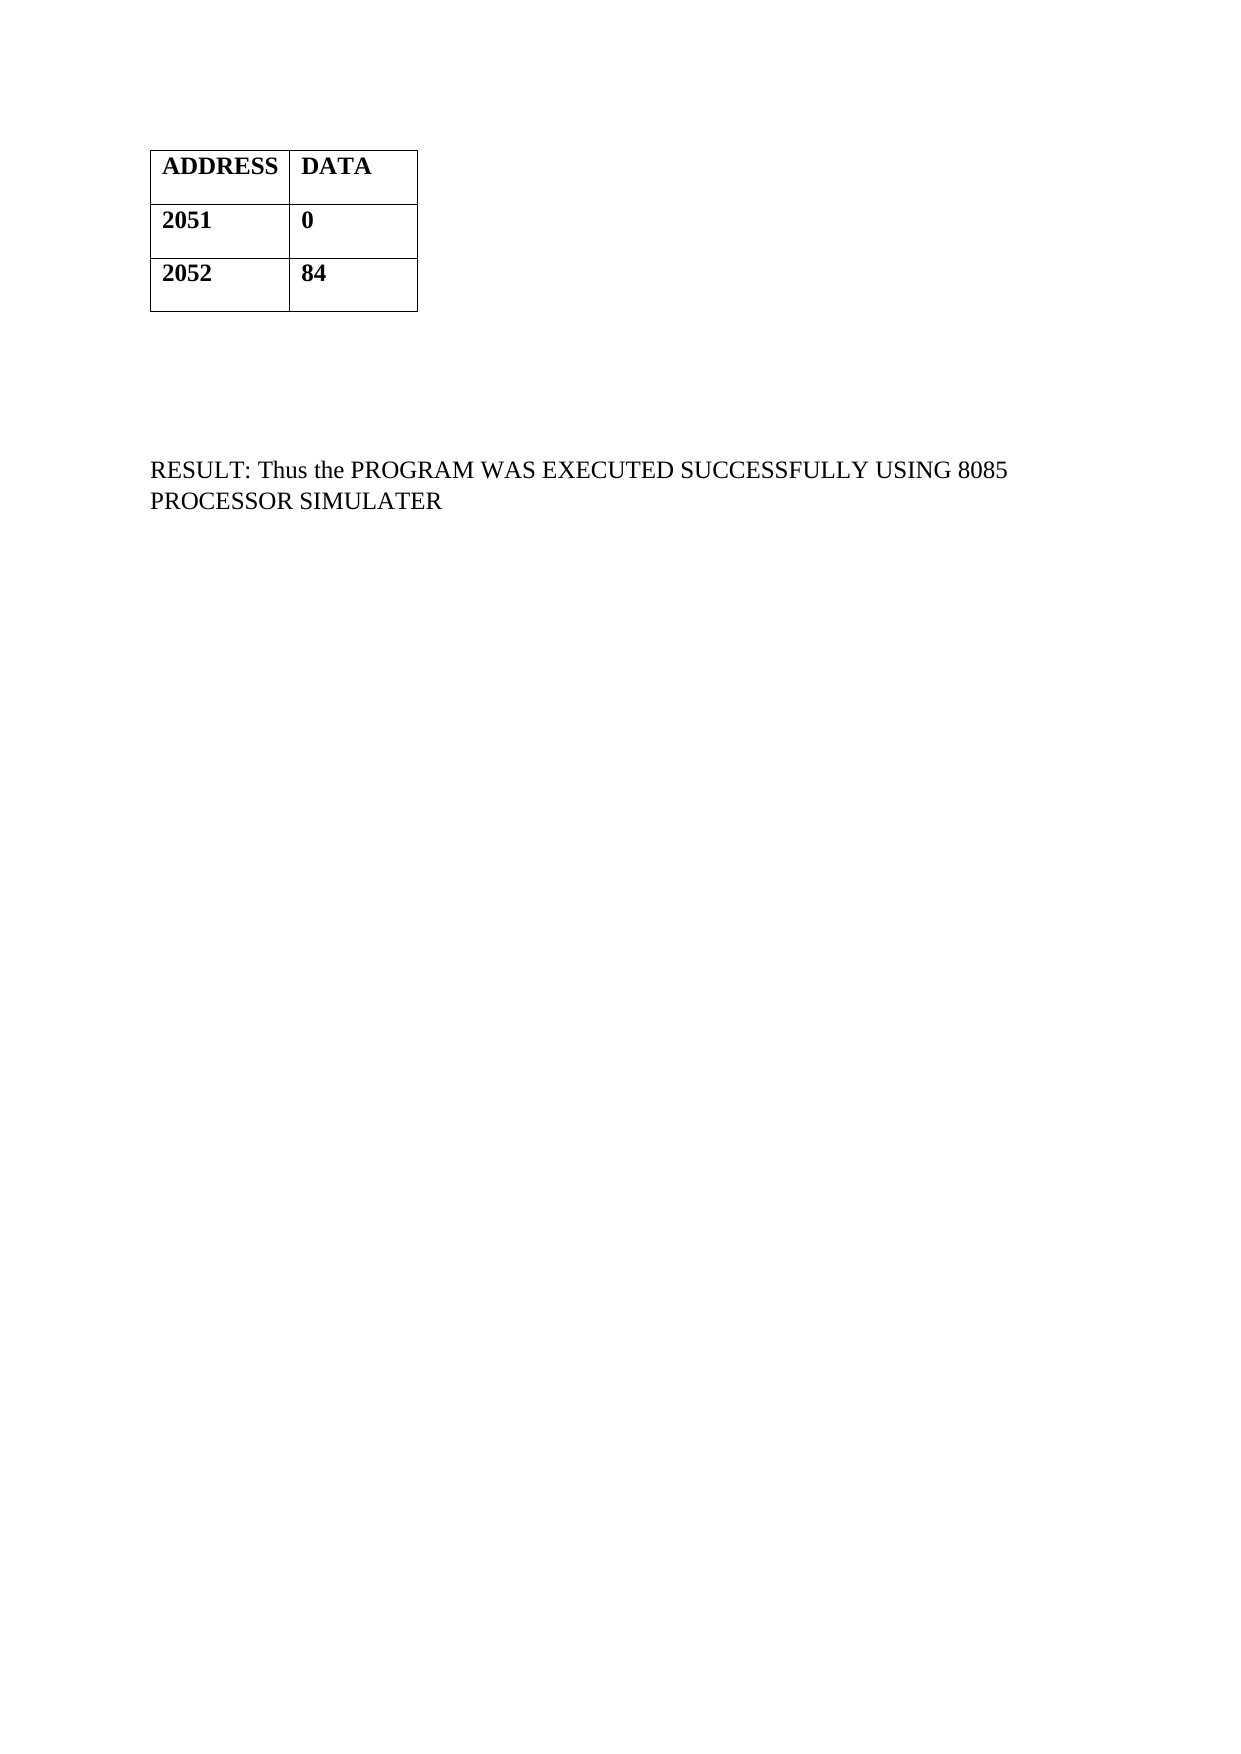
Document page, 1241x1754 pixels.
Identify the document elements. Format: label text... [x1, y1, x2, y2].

table_header DATA [290, 151, 417, 204]
table_cell 2052 [151, 259, 289, 311]
text RESULT: Thus the PROGRAM WAS EXECUTED SUCCESSFULLY USING 8085 PROCESSOR SIMULATER [150, 455, 1090, 515]
table_header ADDRESS [151, 151, 289, 204]
table_cell 84 [290, 259, 417, 311]
table_cell 2051 [151, 205, 289, 257]
table_cell 0 [290, 205, 417, 257]
